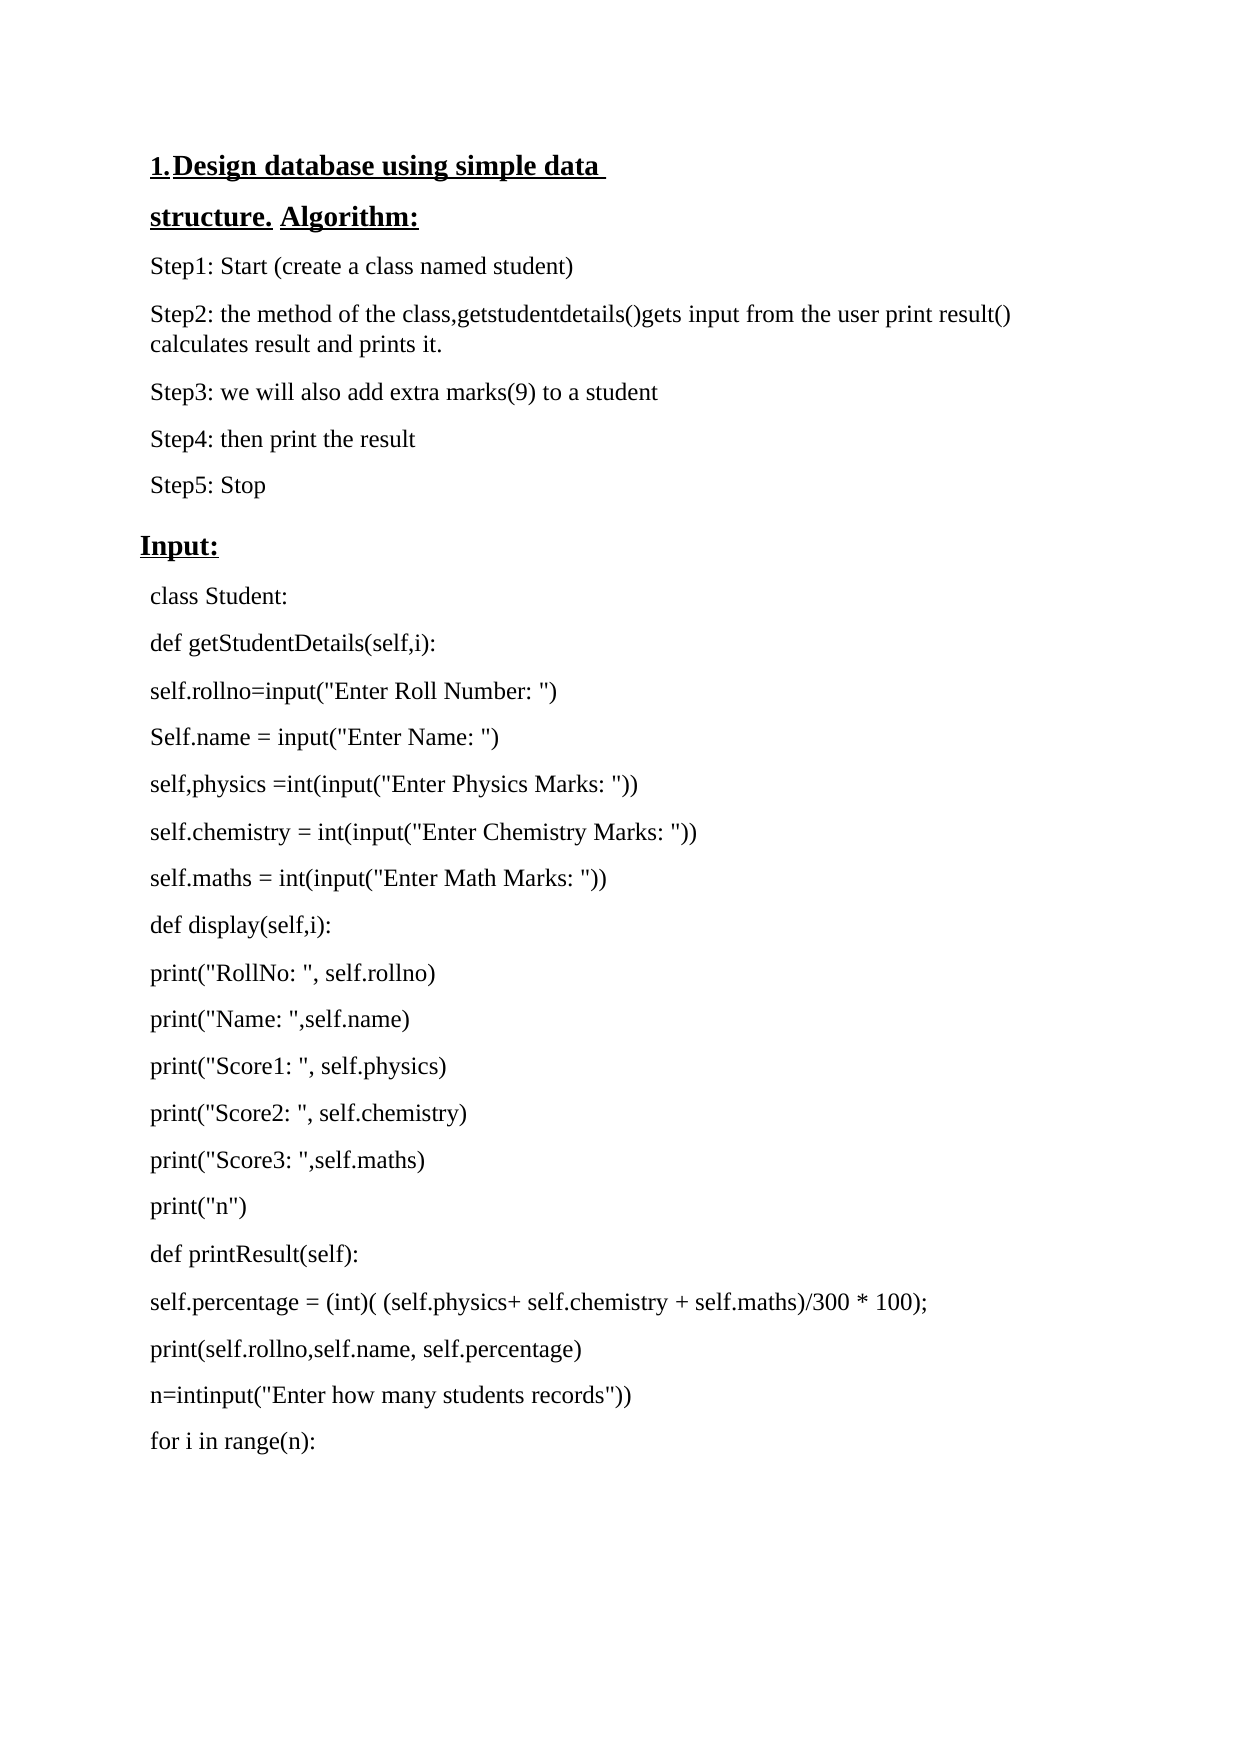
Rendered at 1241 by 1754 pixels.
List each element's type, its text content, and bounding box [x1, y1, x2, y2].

text Step5: Stop [150, 470, 1096, 499]
text def printResult(self): [150, 1238, 1096, 1268]
text def display(self,i): [150, 910, 1096, 938]
subtitle Input: [139, 528, 1096, 561]
text def getStudentDetails(self,i): [150, 628, 1096, 657]
text self.rollno=input("Enter Roll Number: ") Self.name = input("Enter Name: ") [150, 676, 646, 751]
text self.chemistry = int(input("Enter Chemistry Marks: ")) self.maths = int(input("Enter Math Marks: ")) [150, 817, 710, 892]
text Step1: Start (create a class named student) [150, 251, 1096, 280]
text self,physics =int(input("Enter Physics Marks: ")) [150, 769, 1096, 798]
text Step2: the method of the class,getstudentdetails()gets input from the user print result() calculates result and prints it. [150, 299, 1096, 358]
text class Student: [150, 581, 1096, 609]
text self.percentage = (int)( (self.physics+ self.chemistry + self.maths)/300 * 100); print(self.rollno,self.name, self.percentage) [150, 1287, 1096, 1362]
text n=intinput("Enter how many students records")) for i in range(n): [150, 1380, 646, 1455]
text print("RollNo: ", self.rollno) print("Name: ",self.name) print("Score1: ", self.physics) print("Score2: ", self.chemistry) print("Score3: ",self.maths) print("n") [150, 958, 468, 1220]
subtitle Design database using simple data structure. Algorithm: [150, 148, 713, 233]
text Step3: we will also add extra marks(9) to a student Step4: then print the result [150, 377, 710, 452]
